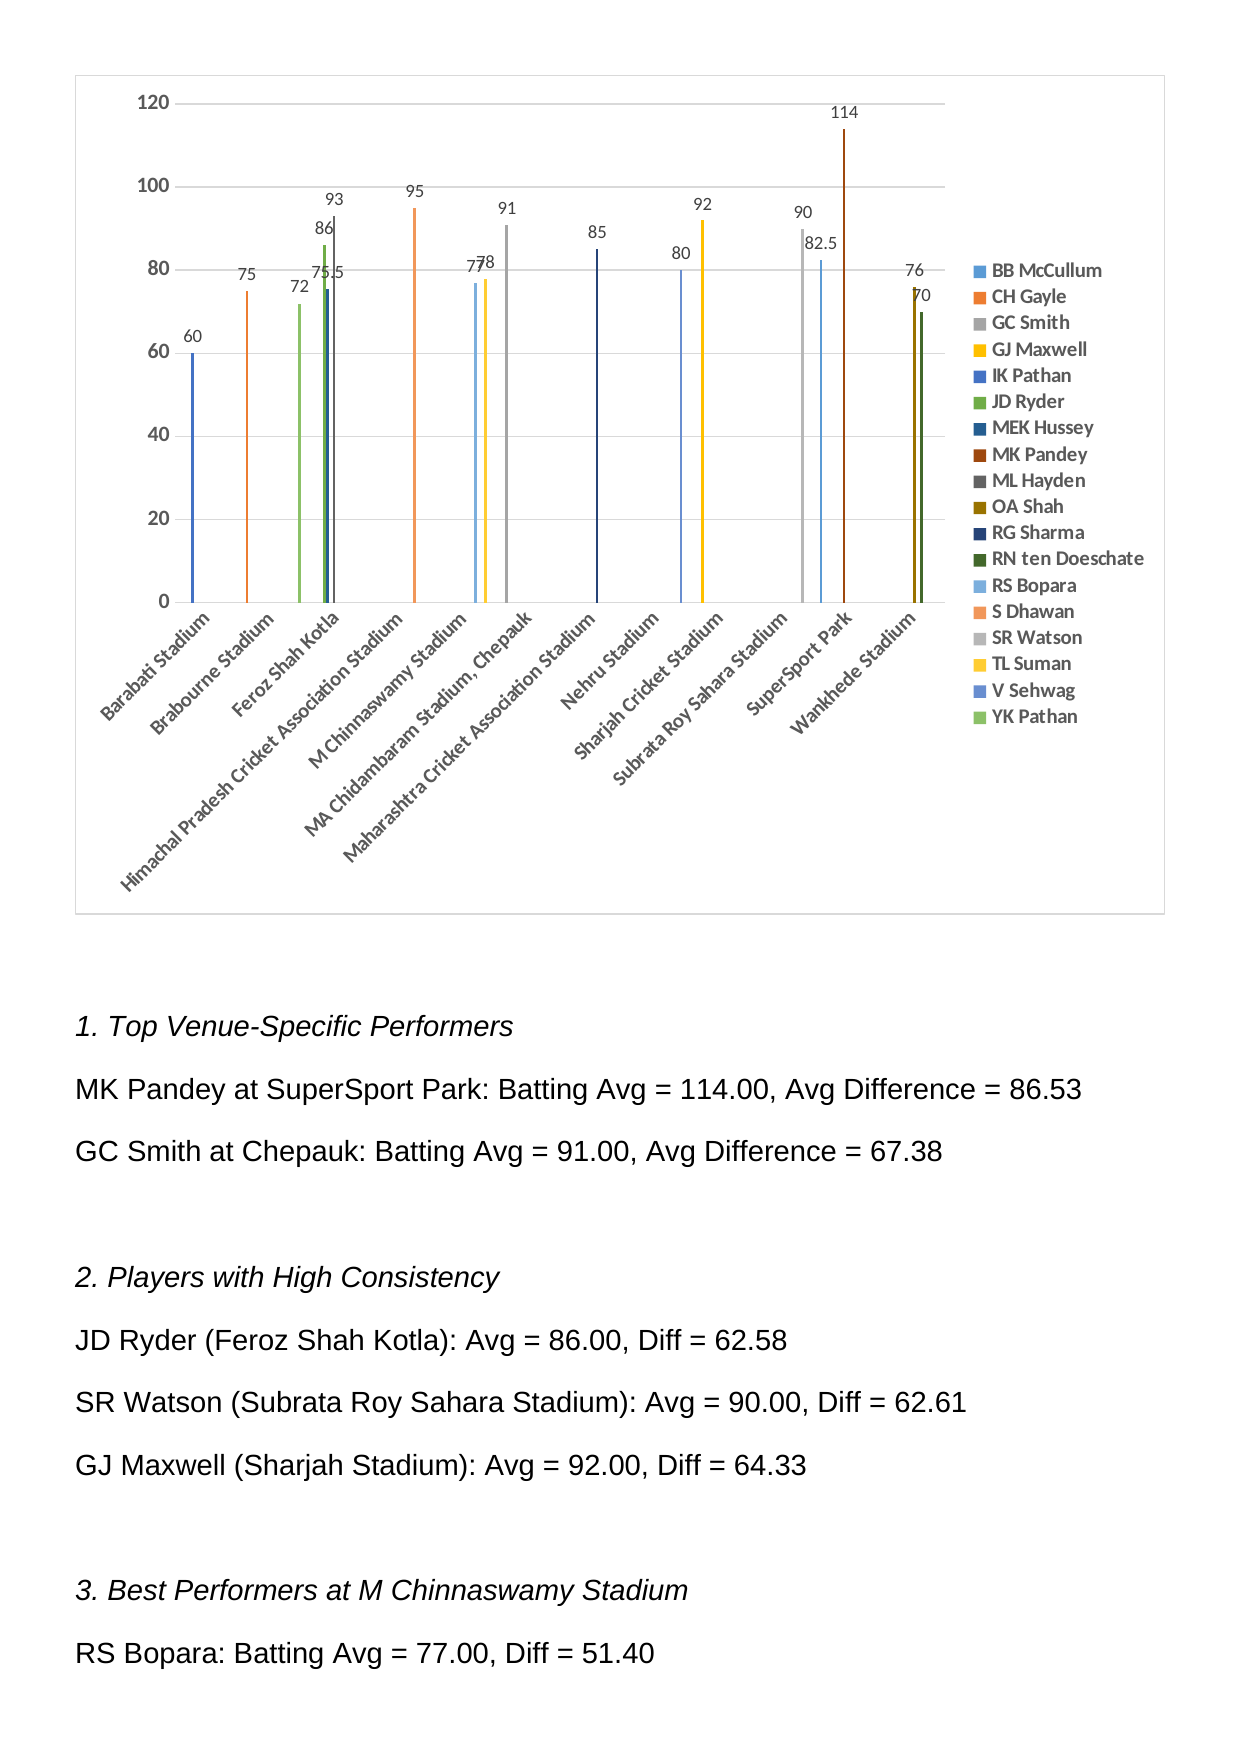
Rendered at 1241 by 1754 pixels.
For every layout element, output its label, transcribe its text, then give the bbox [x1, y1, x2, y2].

text 2. Players with High Consistency [75, 1260, 1165, 1293]
text JD Ryder (Feroz Shah Kotla): Avg = 86.00, Diff = 62.58 [75, 1322, 1165, 1356]
text 1. Top Venue-Specific Performers [75, 1009, 1165, 1042]
text GC Smith at Chepauk: Batting Avg = 91.00, Avg Difference = 67.38 [75, 1134, 1165, 1168]
text RS Bopara: Batting Avg = 77.00, Diff = 51.40 [75, 1636, 1165, 1669]
text GJ Maxwell (Sharjah Stadium): Avg = 92.00, Diff = 64.33 [75, 1448, 1165, 1481]
text SR Watson (Subrata Roy Sahara Stadium): Avg = 90.00, Diff = 62.61 [75, 1385, 1165, 1419]
text 3. Best Performers at M Chinnaswamy Stadium [75, 1573, 1165, 1607]
text MK Pandey at SuperSport Park: Batting Avg = 114.00, Avg Difference = 86.53 [75, 1072, 1165, 1105]
